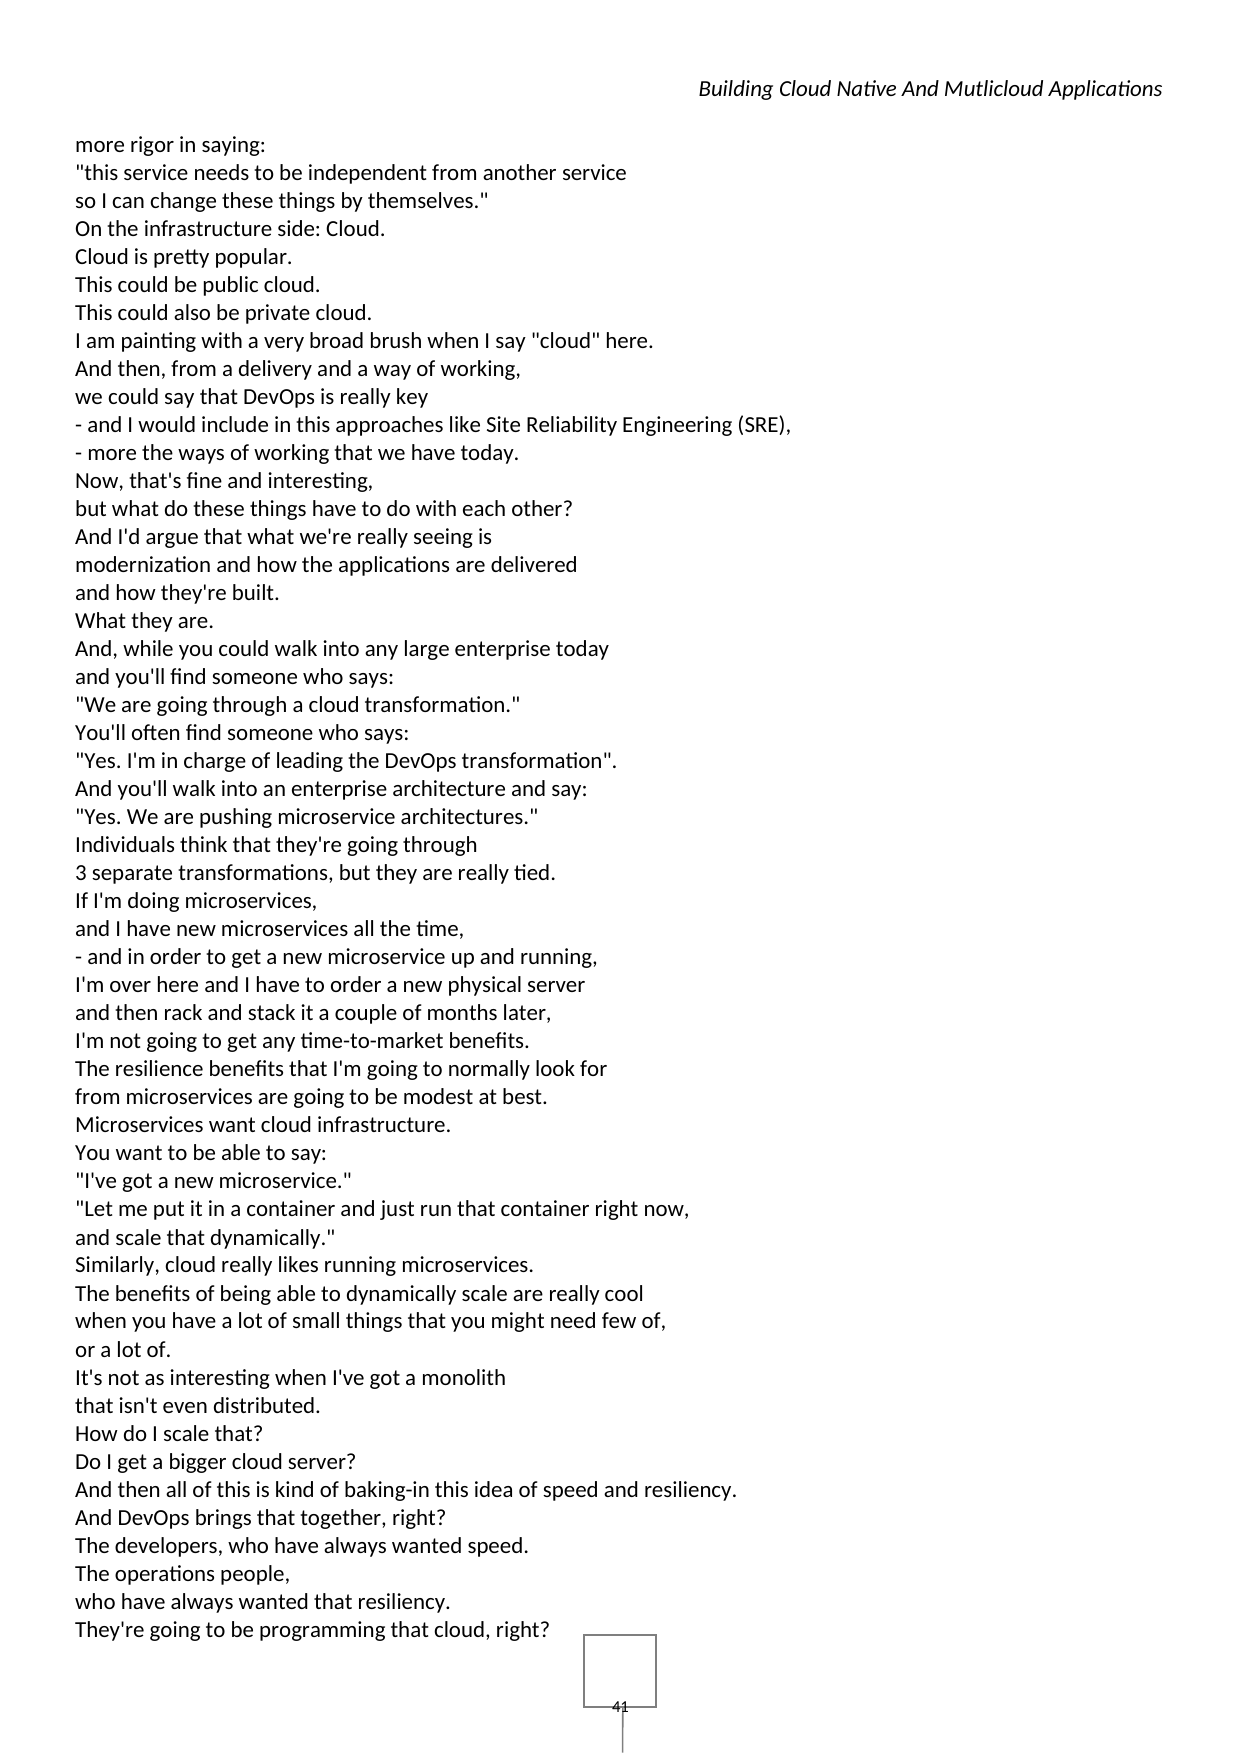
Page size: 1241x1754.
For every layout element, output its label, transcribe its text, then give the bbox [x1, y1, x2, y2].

text that isn't even distributed. [75, 1391, 1165, 1419]
text I'm not going to get any time-to-market benefits. [75, 1026, 1165, 1054]
text And then all of this is kind of baking-in this idea of speed and resiliency. [75, 1475, 1165, 1503]
text This could also be private cloud. [75, 298, 1165, 326]
text - and I would include in this approaches like Site Reliability Engineering (SRE), [75, 410, 1165, 438]
text This could be public cloud. [75, 270, 1165, 298]
text I am painting with a very broad brush when I say "cloud" here. [75, 326, 1165, 354]
text - and in order to get a new microservice up and running, [75, 942, 1165, 970]
text - more the ways of working that we have today. [75, 438, 1165, 466]
text "We are going through a cloud transformation." [75, 690, 1165, 718]
text Cloud is pretty popular. [75, 242, 1165, 270]
text And, while you could walk into any large enterprise today [75, 634, 1165, 662]
text Microservices want cloud infrastructure. [75, 1111, 1165, 1138]
text And then, from a delivery and a way of working, [75, 354, 1165, 382]
text The benefits of being able to dynamically scale are really cool [75, 1279, 1165, 1307]
text so I can change these things by themselves." [75, 186, 1165, 214]
text and I have new microservices all the time, [75, 914, 1165, 942]
text or a lot of. [75, 1335, 1165, 1363]
text "Yes. We are pushing microservice architectures." [75, 802, 1165, 830]
text Individuals think that they're going through [75, 830, 1165, 858]
text "this service needs to be independent from another service [75, 158, 1165, 186]
text and then rack and stack it a couple of months later, [75, 998, 1165, 1026]
text It's not as interesting when I've got a monolith [75, 1363, 1165, 1391]
text How do I scale that? [75, 1419, 1165, 1447]
text They're going to be programming that cloud, right? [75, 1615, 1165, 1643]
text modernization and how the applications are delivered [75, 550, 1165, 578]
text when you have a lot of small things that you might need few of, [75, 1307, 1165, 1335]
text from microservices are going to be modest at best. [75, 1082, 1165, 1111]
text If I'm doing microservices, [75, 886, 1165, 914]
text 3 separate transformations, but they are really tied. [75, 858, 1165, 886]
text And DevOps brings that together, right? [75, 1503, 1165, 1531]
text but what do these things have to do with each other? [75, 494, 1165, 522]
text "Yes. I'm in charge of leading the DevOps transformation". [75, 746, 1165, 774]
text And you'll walk into an enterprise architecture and say: [75, 774, 1165, 802]
text we could say that DevOps is really key [75, 382, 1165, 410]
text who have always wanted that resiliency. [75, 1587, 1165, 1615]
text The operations people, [75, 1559, 1165, 1587]
text Similarly, cloud really likes running microservices. [75, 1251, 1165, 1279]
text and scale that dynamically." [75, 1223, 1165, 1251]
text and how they're built. [75, 578, 1165, 606]
text I'm over here and I have to order a new physical server [75, 970, 1165, 998]
text And I'd argue that what we're really seeing is [75, 522, 1165, 550]
text What they are. [75, 606, 1165, 634]
text The developers, who have always wanted speed. [75, 1531, 1165, 1559]
text Now, that's fine and interesting, [75, 466, 1165, 494]
text You want to be able to say: [75, 1138, 1165, 1167]
text more rigor in saying: [75, 130, 1165, 158]
text and you'll find someone who says: [75, 662, 1165, 690]
text "I've got a new microservice." [75, 1167, 1165, 1194]
text On the infrastructure side: Cloud. [75, 214, 1165, 242]
text Do I get a bigger cloud server? [75, 1447, 1165, 1475]
text "Let me put it in a container and just run that container right now, [75, 1194, 1165, 1223]
text The resilience benefits that I'm going to normally look for [75, 1054, 1165, 1082]
text You'll often find someone who says: [75, 718, 1165, 746]
